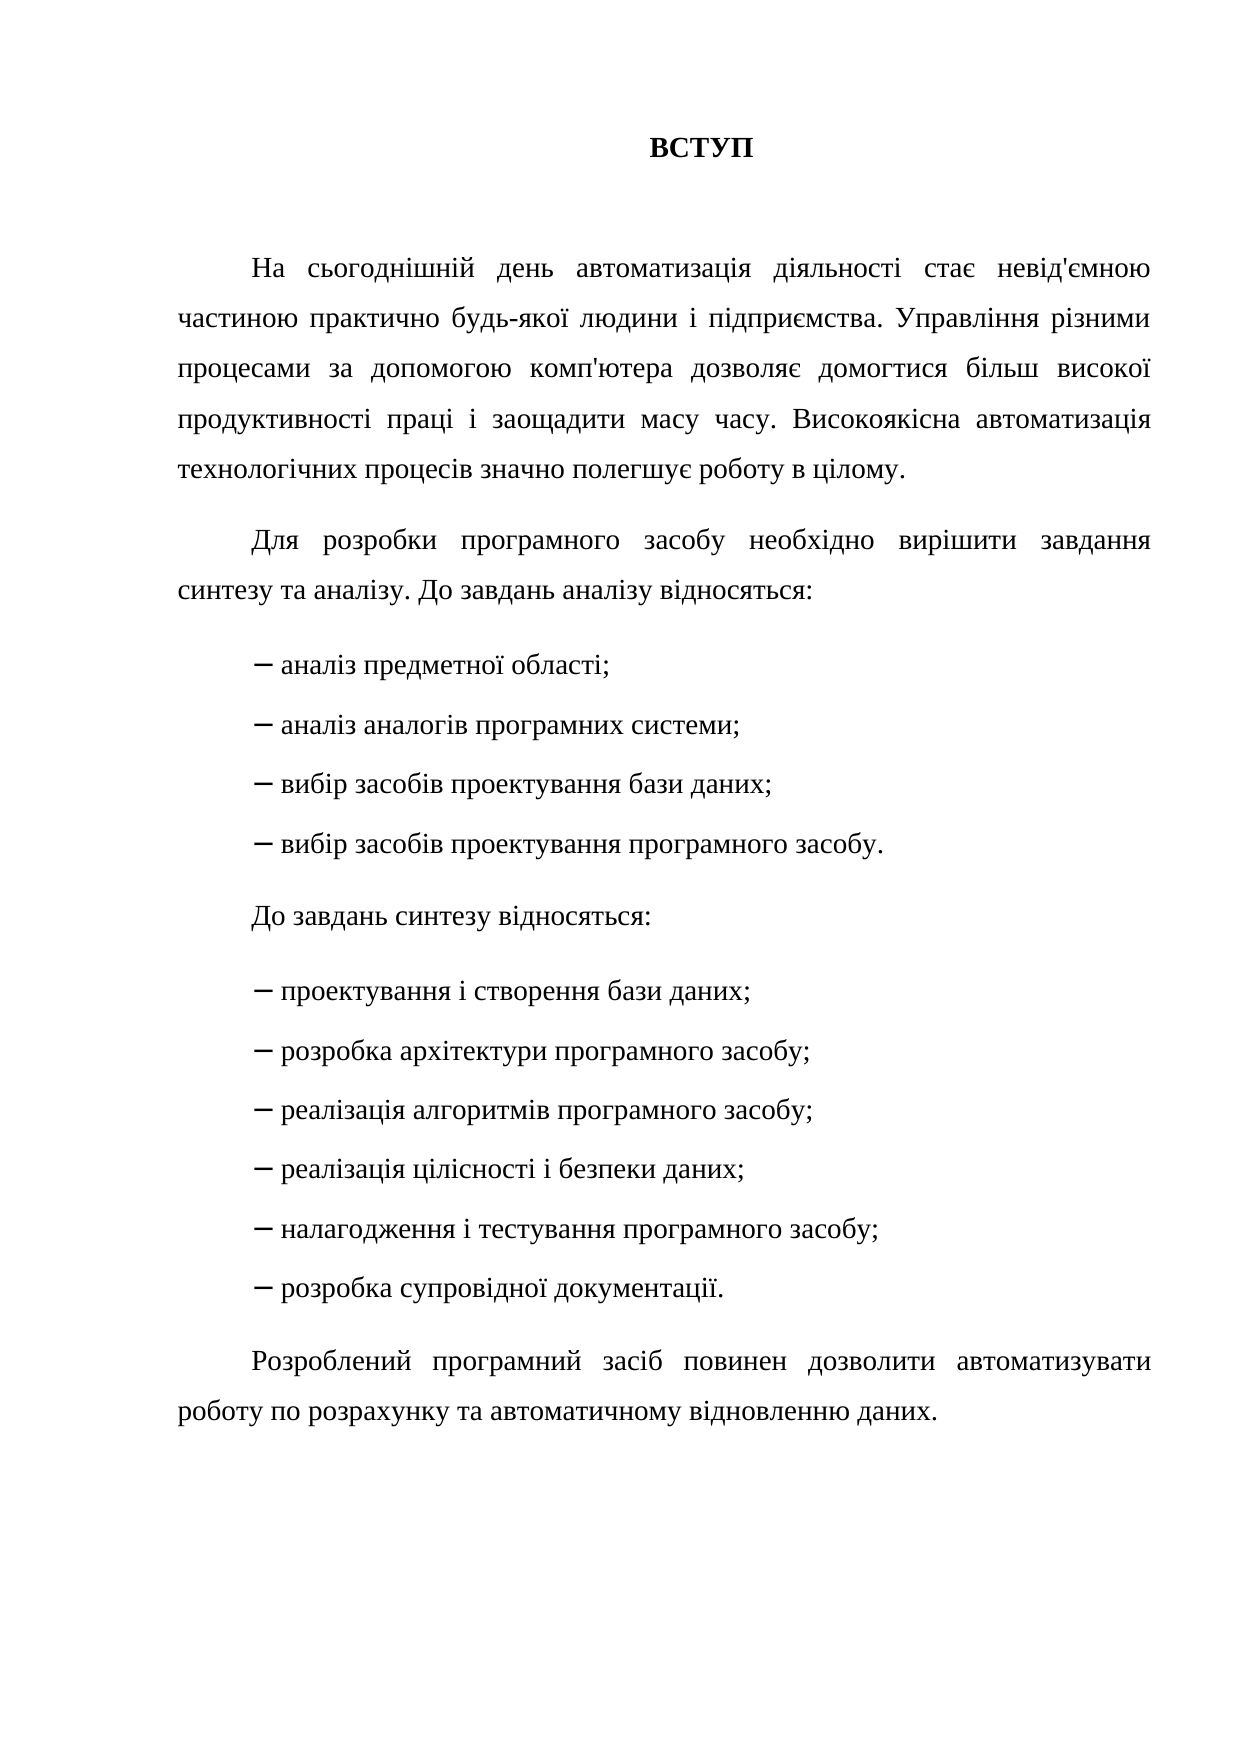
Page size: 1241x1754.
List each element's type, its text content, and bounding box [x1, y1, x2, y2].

text До завдань синтезу відносяться: [177, 898, 1152, 932]
list проектування і створення бази даних; [177, 969, 1152, 1009]
list вибір засобів проектування програмного засобу. [177, 822, 1152, 862]
text Розроблений програмний засіб повинен дозволити автоматизувати роботу по розрахунку та автоматичному відновленню даних. [177, 1343, 1152, 1427]
subtitle Вступ [177, 130, 1152, 163]
list розробка супровідної документації. [177, 1267, 1152, 1306]
list реалізація алгоритмів програмного засобу; [177, 1088, 1152, 1128]
list аналіз предметної області; [177, 644, 1152, 683]
list розробка архітектури програмного засобу; [177, 1029, 1152, 1068]
list налагодження і тестування програмного засобу; [177, 1207, 1152, 1247]
text На сьогоднішній день автоматизація діяльності стає невід'ємною частиною практично будь-якої людини і підприємства. Управління різними процесами за допомогою комп'ютера дозволяє домогтися більш високої продуктивності праці і заощадити масу часу. Високоякісна автоматизація технологічних процесів значно полегшує роботу в цілому. [177, 250, 1152, 484]
list аналіз аналогів програмних системи; [177, 703, 1152, 743]
list вибір засобів проектування бази даних; [177, 763, 1152, 802]
list реалізація цілісності і безпеки даних; [177, 1148, 1152, 1187]
text Для розробки програмного засобу необхідно вирішити завдання синтезу та аналізу. До завдань аналізу відносяться: [177, 522, 1152, 606]
